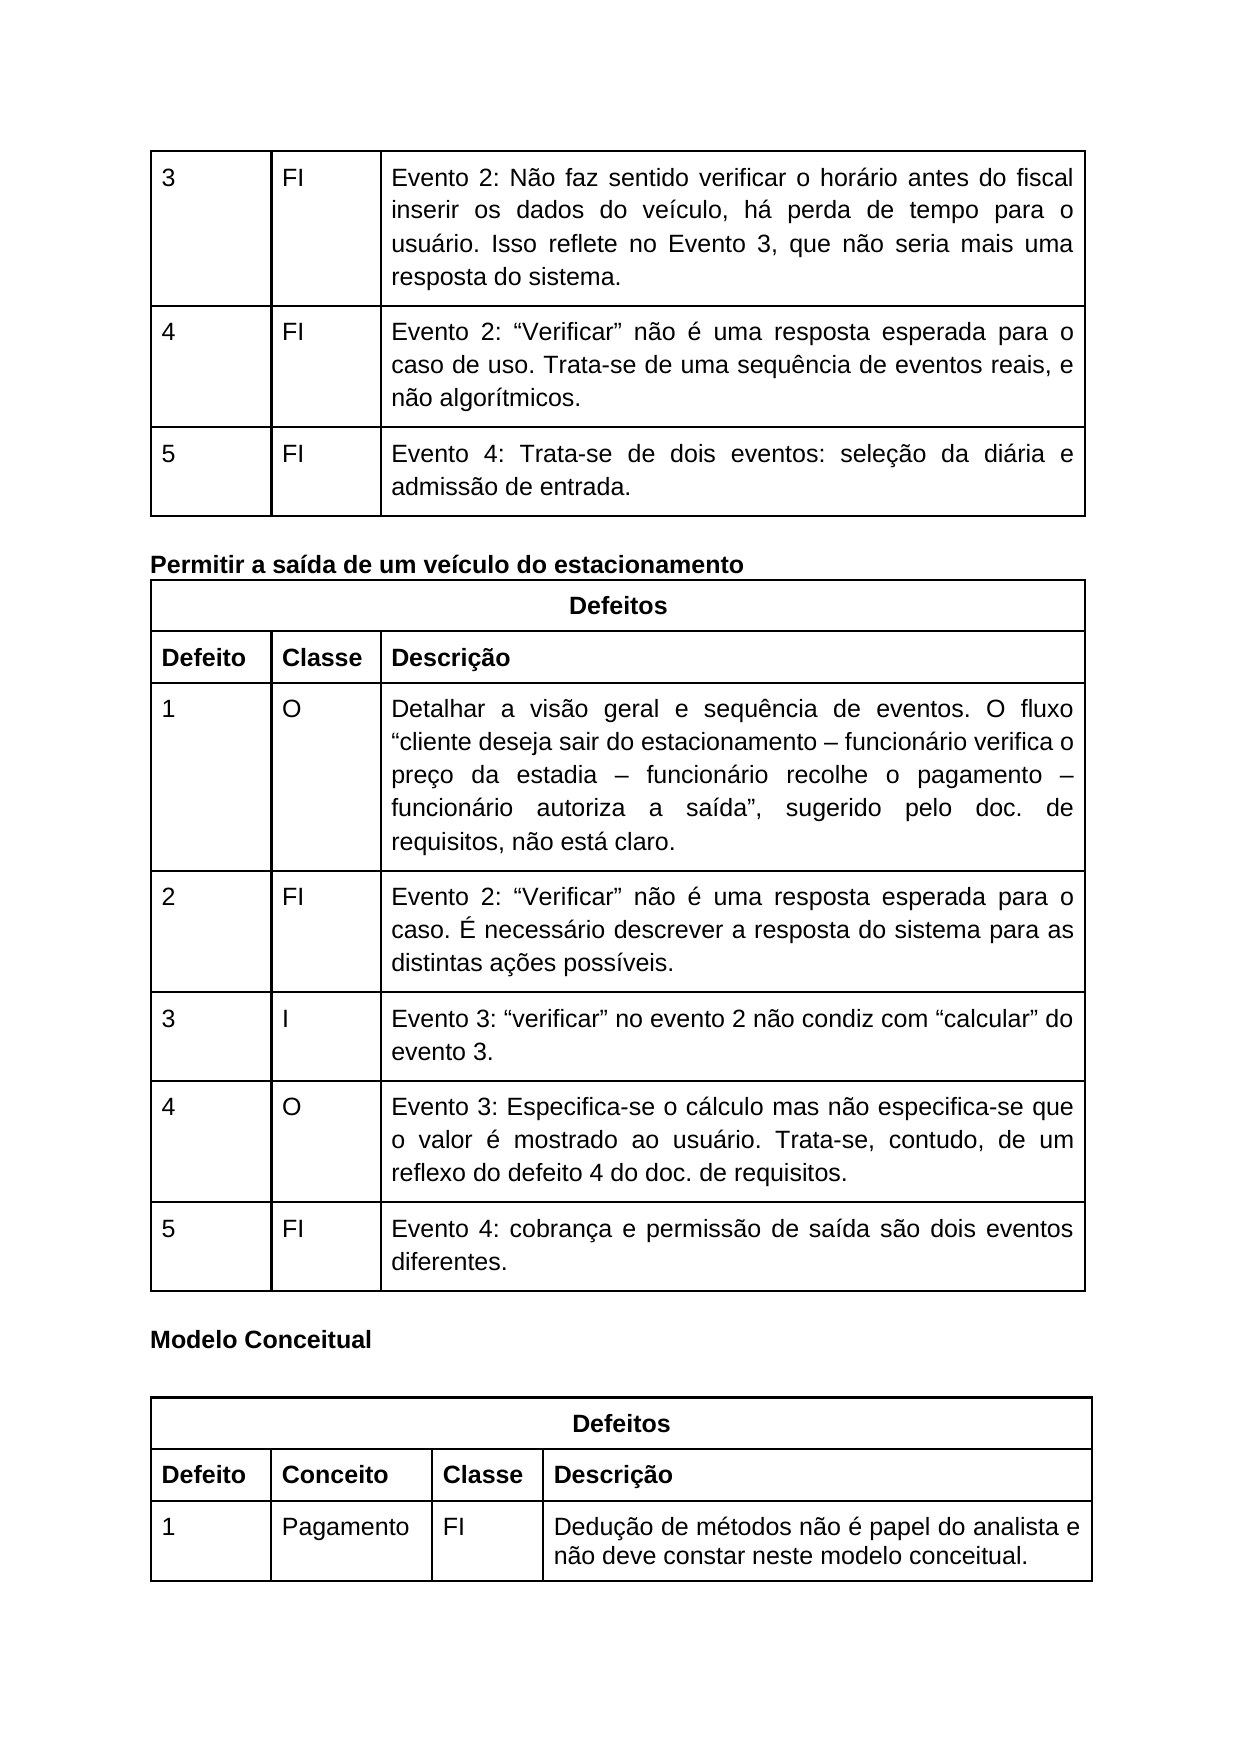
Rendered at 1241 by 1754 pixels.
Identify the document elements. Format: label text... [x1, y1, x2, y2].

table_cell FI [273, 428, 380, 515]
text Permitir a saída de um veículo do estacionamento [150, 550, 1090, 578]
table_cell Evento 2: Não faz sentido verificar o horário antes do fiscal inserir os dados do veículo, há perda de tempo para o usuário. Isso reflete no Evento 3, que não seria mais uma resposta do sistema. [382, 152, 1084, 304]
table_cell O [273, 1082, 380, 1201]
table_cell 5 [152, 1203, 270, 1290]
table_cell Pagamento [272, 1502, 431, 1580]
table_cell Evento 4: Trata-se de dois eventos: seleção da diária e admissão de entrada. [382, 428, 1084, 515]
table_cell 5 [152, 428, 270, 515]
table_cell Detalhar a visão geral e sequência de eventos. O fluxo “cliente deseja sair do estacionamento – funcionário verifica o preço da estadia – funcionário recolhe o pagamento – funcionário autoriza a saída”, sugerido pelo doc. de requisitos, não está claro. [382, 684, 1084, 869]
table_cell Classe [433, 1450, 542, 1500]
table_cell FI [273, 152, 380, 304]
table_cell Classe [273, 632, 380, 682]
table_cell FI [273, 872, 380, 991]
table_cell O [273, 684, 380, 869]
table_cell 4 [152, 1082, 270, 1201]
table_cell FI [433, 1502, 542, 1580]
table_cell Evento 3: “verificar” no evento 2 não condiz com “calcular” do evento 3. [382, 993, 1084, 1079]
table_cell Descrição [544, 1450, 1091, 1500]
table_cell FI [273, 1203, 380, 1290]
table_cell 3 [152, 152, 270, 304]
table_cell FI [273, 307, 380, 426]
table_cell 1 [152, 1502, 270, 1580]
table_cell Defeito [152, 1450, 270, 1500]
table_cell Evento 4: cobrança e permissão de saída são dois eventos diferentes. [382, 1203, 1084, 1290]
table_cell Dedução de métodos não é papel do analista e não deve constar neste modelo conceitual. [544, 1502, 1091, 1580]
table_cell I [273, 993, 380, 1079]
table_cell Descrição [382, 632, 1084, 682]
table_header Defeitos [152, 1399, 1091, 1448]
table_cell Evento 3: Especifica-se o cálculo mas não especifica-se que o valor é mostrado ao usuário. Trata-se, contudo, de um reflexo do defeito 4 do doc. de requisitos. [382, 1082, 1084, 1201]
table_cell 1 [152, 684, 270, 869]
table_cell Evento 2: “Verificar” não é uma resposta esperada para o caso. É necessário descrever a resposta do sistema para as distintas ações possíveis. [382, 872, 1084, 991]
text Modelo Conceitual [150, 1325, 1090, 1353]
table_cell 3 [152, 993, 270, 1079]
table_header Defeitos [152, 581, 1084, 630]
table_cell 4 [152, 307, 270, 426]
table_cell Evento 2: “Verificar” não é uma resposta esperada para o caso de uso. Trata-se de uma sequência de eventos reais, e não algorítmicos. [382, 307, 1084, 426]
table_cell 2 [152, 872, 270, 991]
table_cell Defeito [152, 632, 270, 682]
table_cell Conceito [272, 1450, 431, 1500]
